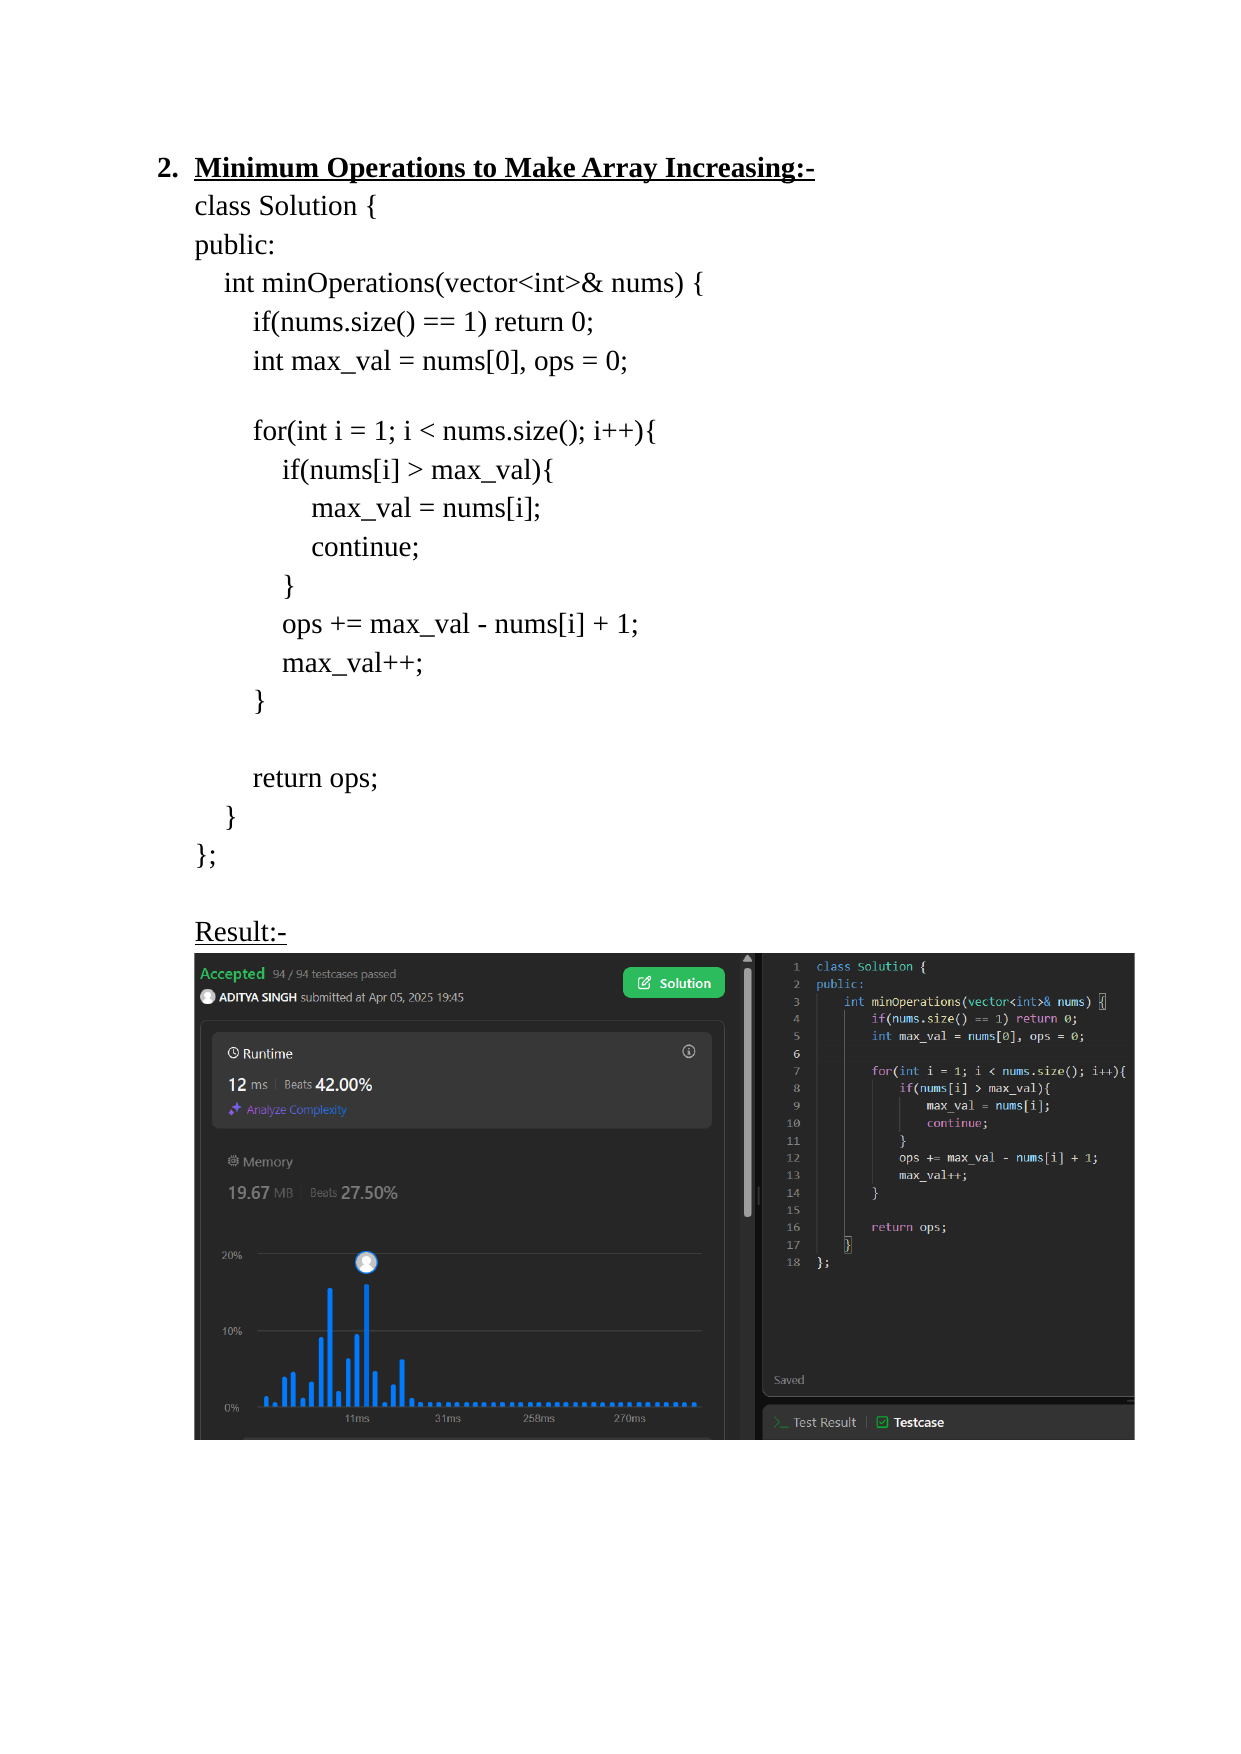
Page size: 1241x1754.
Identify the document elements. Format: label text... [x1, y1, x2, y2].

list if(nums.size() == 1) return 0; [194, 304, 1090, 338]
list Minimum Operations to Make Array Increasing:- [157, 150, 1090, 183]
list } [194, 799, 1090, 832]
list for(int i = 1; i < nums.size(); i++){ [194, 413, 1090, 447]
picture [194, 953, 1135, 1440]
list } [194, 568, 1090, 601]
list max_val++; [194, 645, 1090, 678]
list } [194, 683, 1090, 717]
list int minOperations(vector<int>& nums) { [194, 266, 1090, 299]
list Result:- [194, 914, 1090, 948]
list ops += max_val - nums[i] + 1; [194, 606, 1090, 640]
list class Solution { [194, 188, 1090, 222]
list int max_val = nums[0], ops = 0; [194, 343, 1090, 376]
list continue; [194, 529, 1090, 563]
list if(nums[i] > max_val){ [194, 452, 1090, 486]
list return ops; [194, 760, 1090, 794]
list }; [194, 837, 1090, 871]
list public: [194, 227, 1090, 261]
list max_val = nums[i]; [194, 491, 1090, 524]
